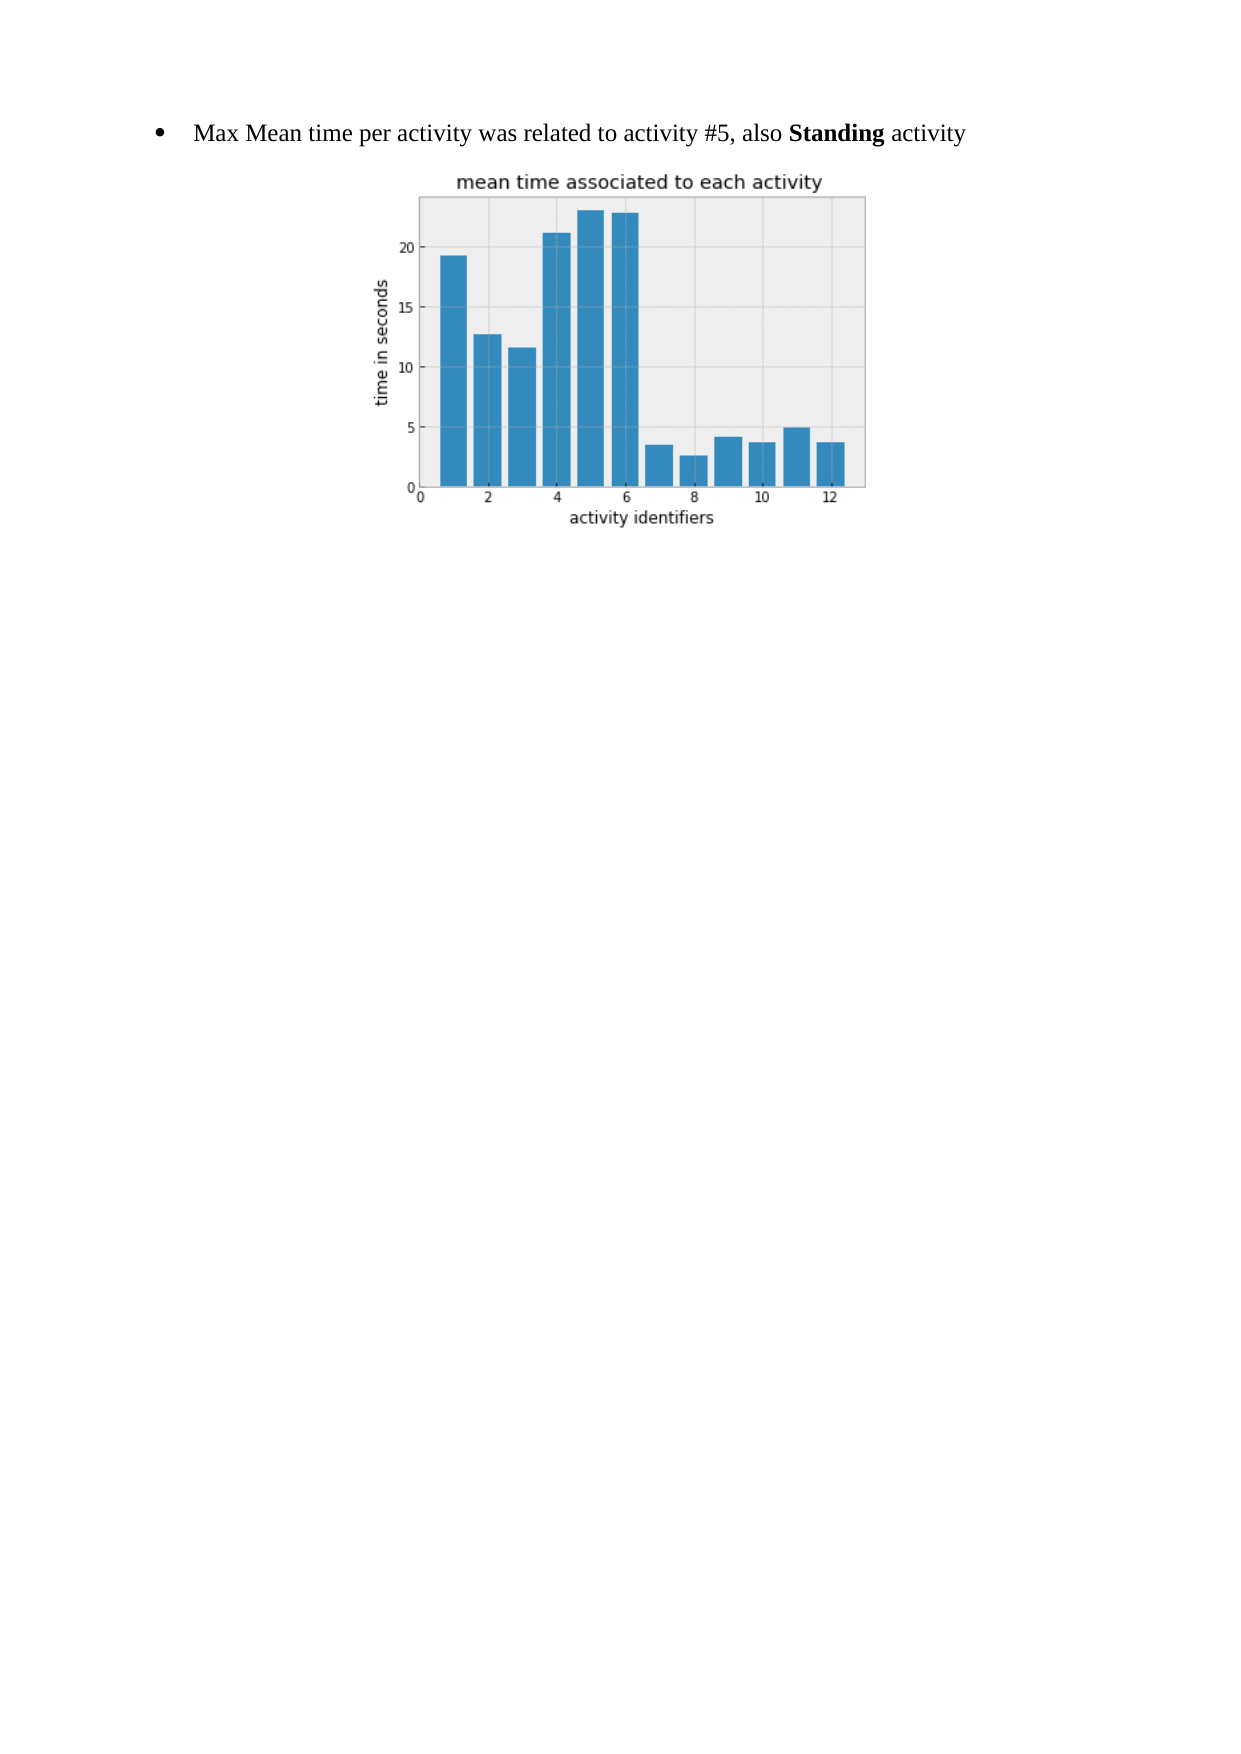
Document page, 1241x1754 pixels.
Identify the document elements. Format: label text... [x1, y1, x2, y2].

picture [366, 165, 874, 537]
list Max Mean time per activity was related to activity #5, also Standing activity [156, 118, 1122, 147]
